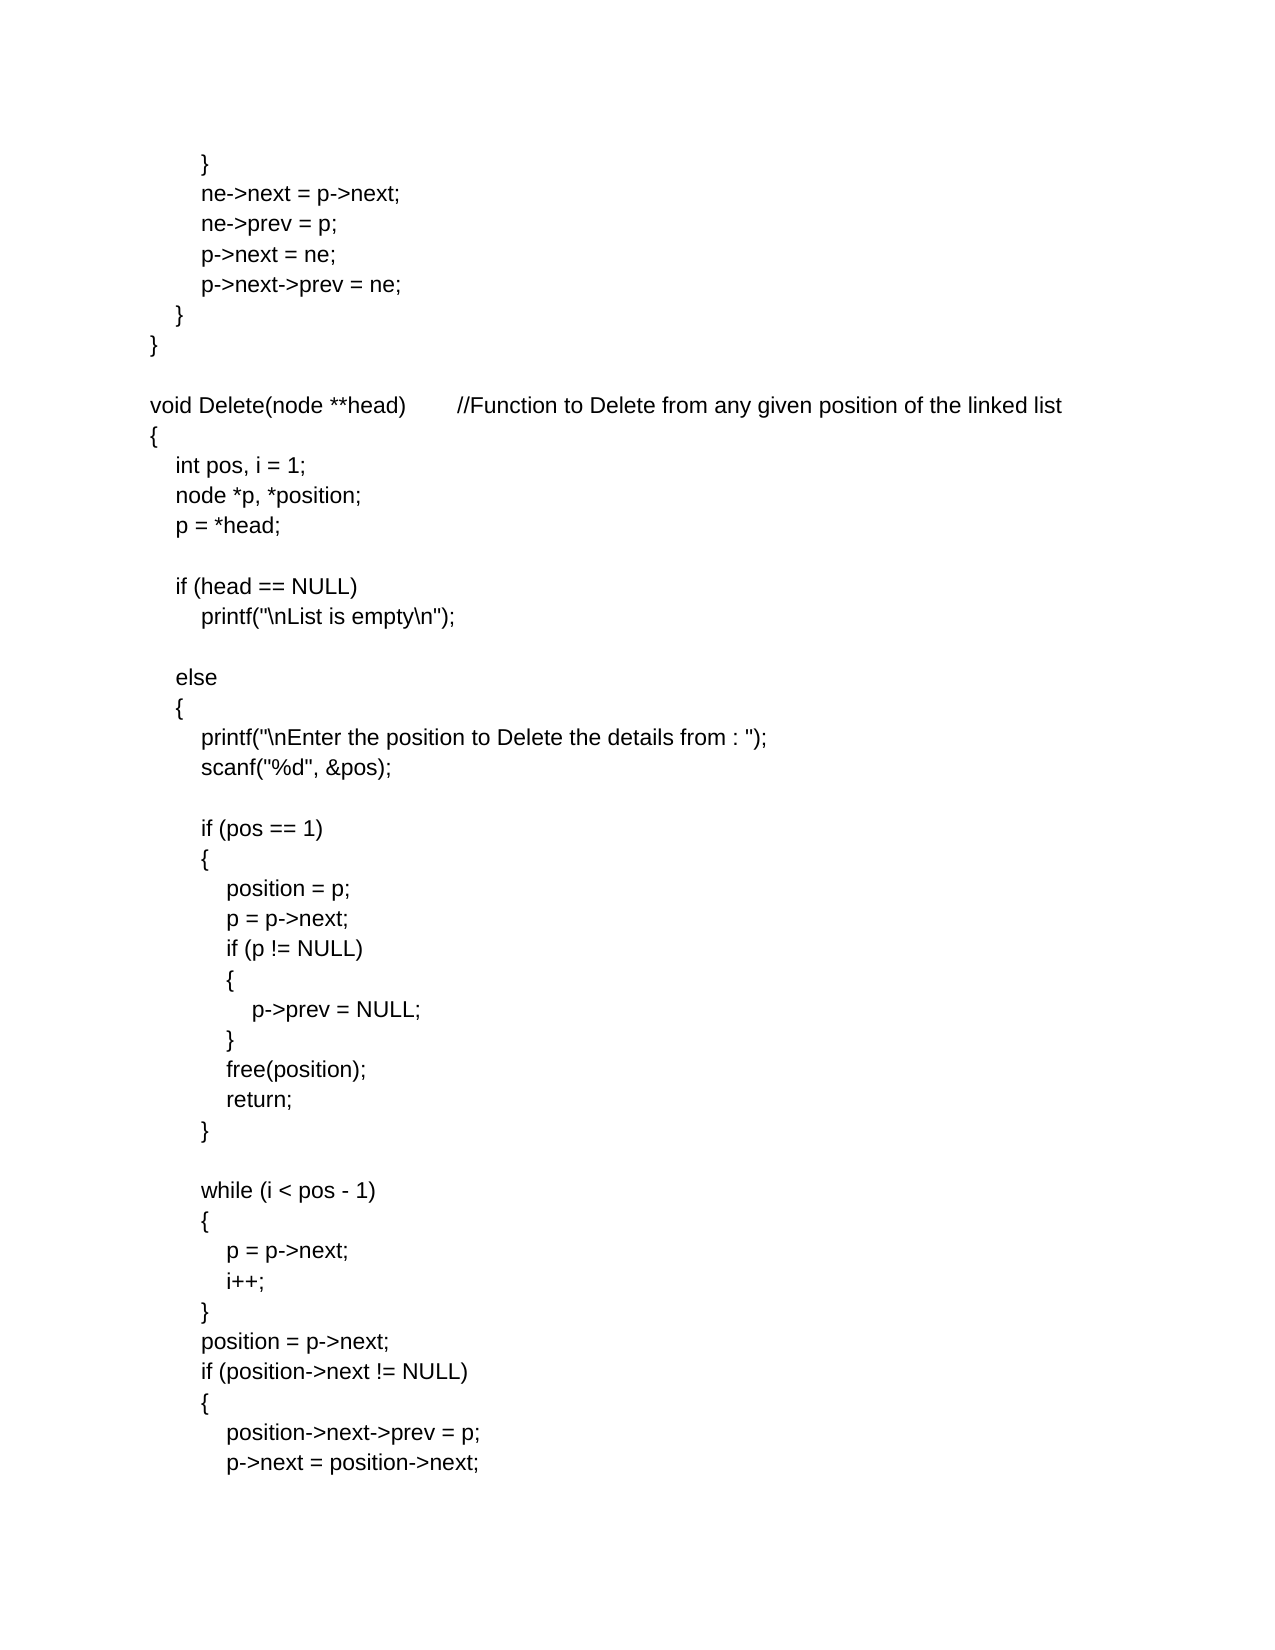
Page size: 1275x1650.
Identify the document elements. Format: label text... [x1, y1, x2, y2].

text position = p; [150, 875, 1125, 901]
text while (i < pos - 1) [150, 1177, 1125, 1203]
text ne->next = p->next; [150, 180, 1125, 207]
text { [150, 422, 1125, 448]
text if (head == NULL) [150, 573, 1125, 599]
text if (position->next != NULL) [150, 1358, 1125, 1385]
text { [150, 694, 1125, 720]
text scanf("%d", &pos); [150, 754, 1125, 781]
text i++; [150, 1268, 1125, 1294]
text else [150, 663, 1125, 690]
text ne->prev = p; [150, 210, 1125, 237]
text p = p->next; [150, 905, 1125, 932]
text node *p, *position; [150, 482, 1125, 509]
text } [150, 1117, 1125, 1143]
text int pos, i = 1; [150, 452, 1125, 478]
text p->next->prev = ne; [150, 271, 1125, 297]
text free(position); [150, 1056, 1125, 1083]
text } [150, 1026, 1125, 1052]
text p->prev = NULL; [150, 996, 1125, 1022]
text p->next = ne; [150, 241, 1125, 267]
text if (p != NULL) [150, 935, 1125, 962]
text { [150, 845, 1125, 871]
text if (pos == 1) [150, 814, 1125, 841]
text { [150, 1207, 1125, 1234]
text } [150, 301, 1125, 327]
text void Delete(node **head) //Function to Delete from any given position of the linked list [150, 392, 1125, 418]
text position = p->next; [150, 1328, 1125, 1354]
text } [150, 150, 1125, 176]
text } [150, 331, 1125, 358]
text { [150, 1388, 1125, 1415]
text p = p->next; [150, 1237, 1125, 1264]
text p->next = position->next; [150, 1449, 1125, 1475]
text printf("\nEnter the position to Delete the details from : "); [150, 724, 1125, 750]
text position->next->prev = p; [150, 1419, 1125, 1445]
text } [150, 1298, 1125, 1324]
text p = *head; [150, 512, 1125, 539]
text return; [150, 1086, 1125, 1113]
text { [150, 966, 1125, 992]
text printf("\nList is empty\n"); [150, 603, 1125, 629]
